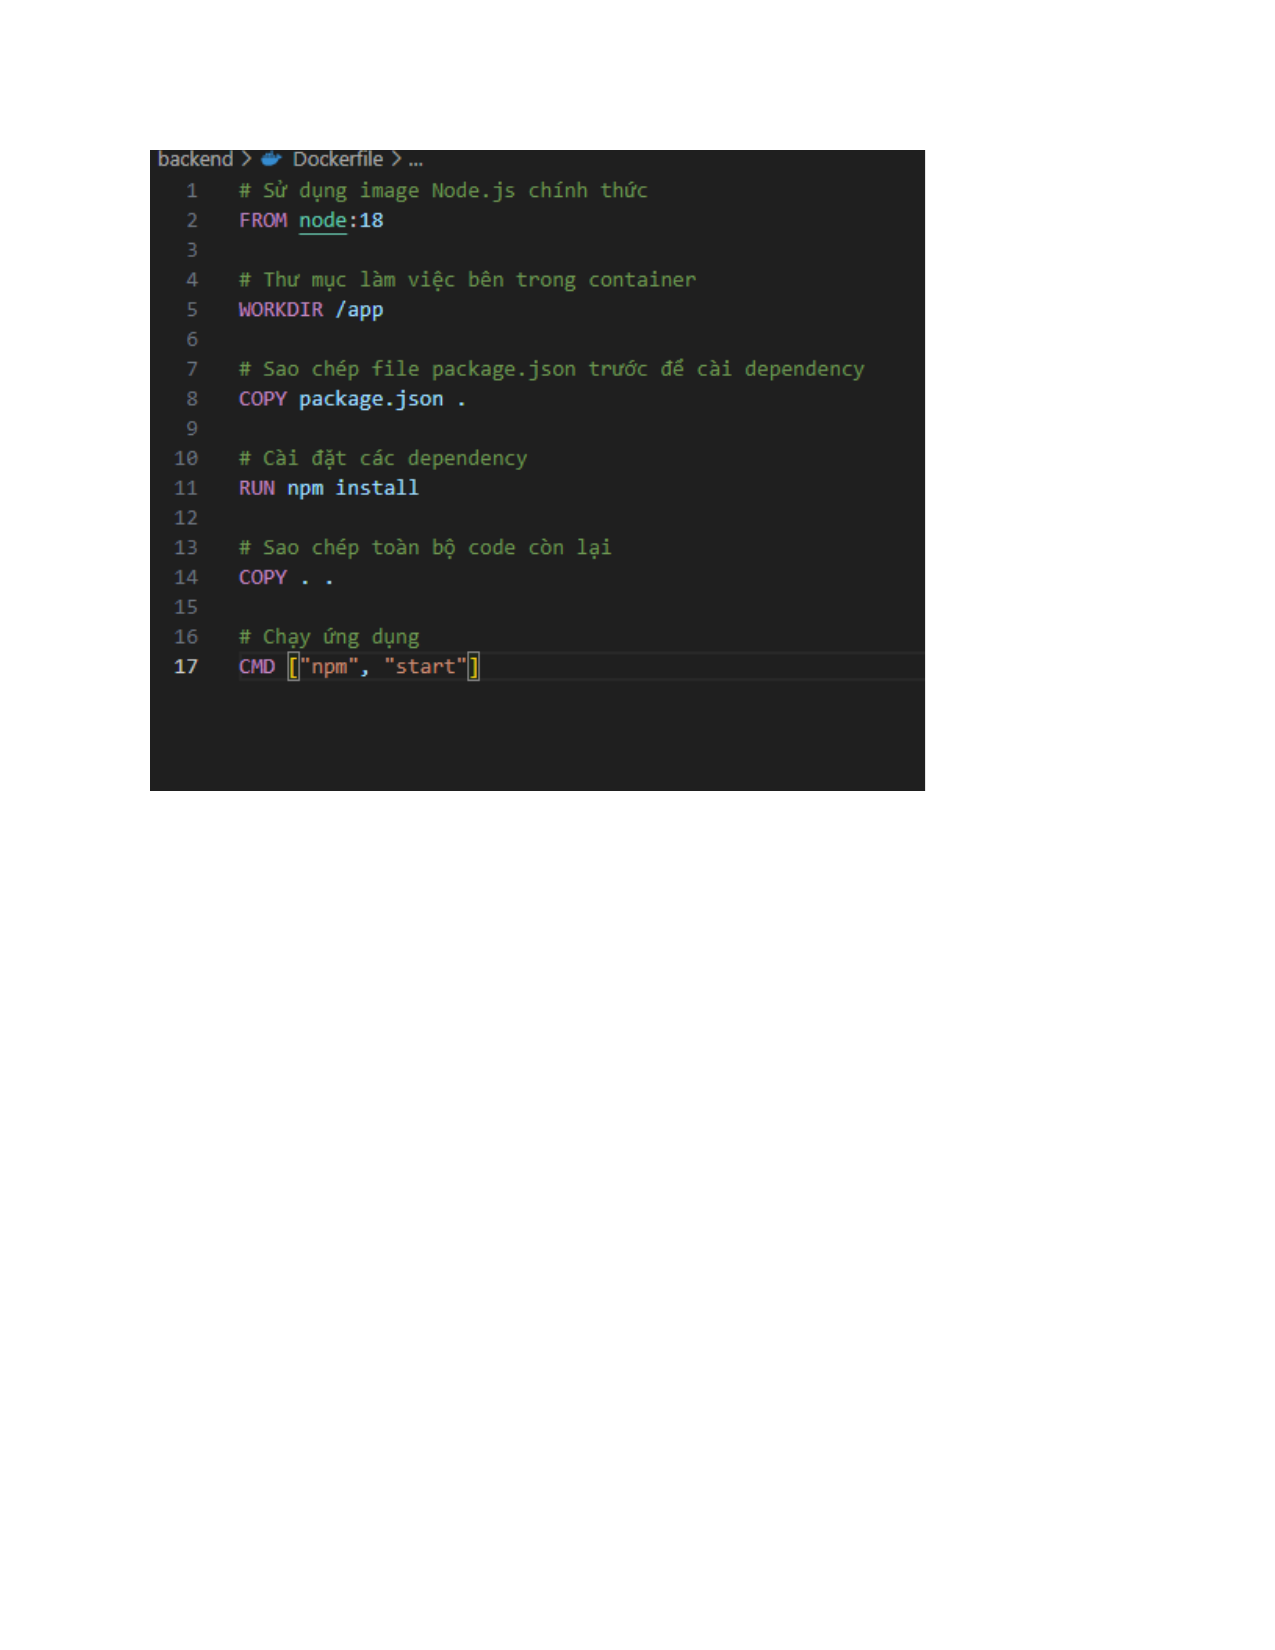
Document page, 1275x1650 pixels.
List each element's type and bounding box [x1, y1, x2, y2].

picture [150, 150, 926, 791]
